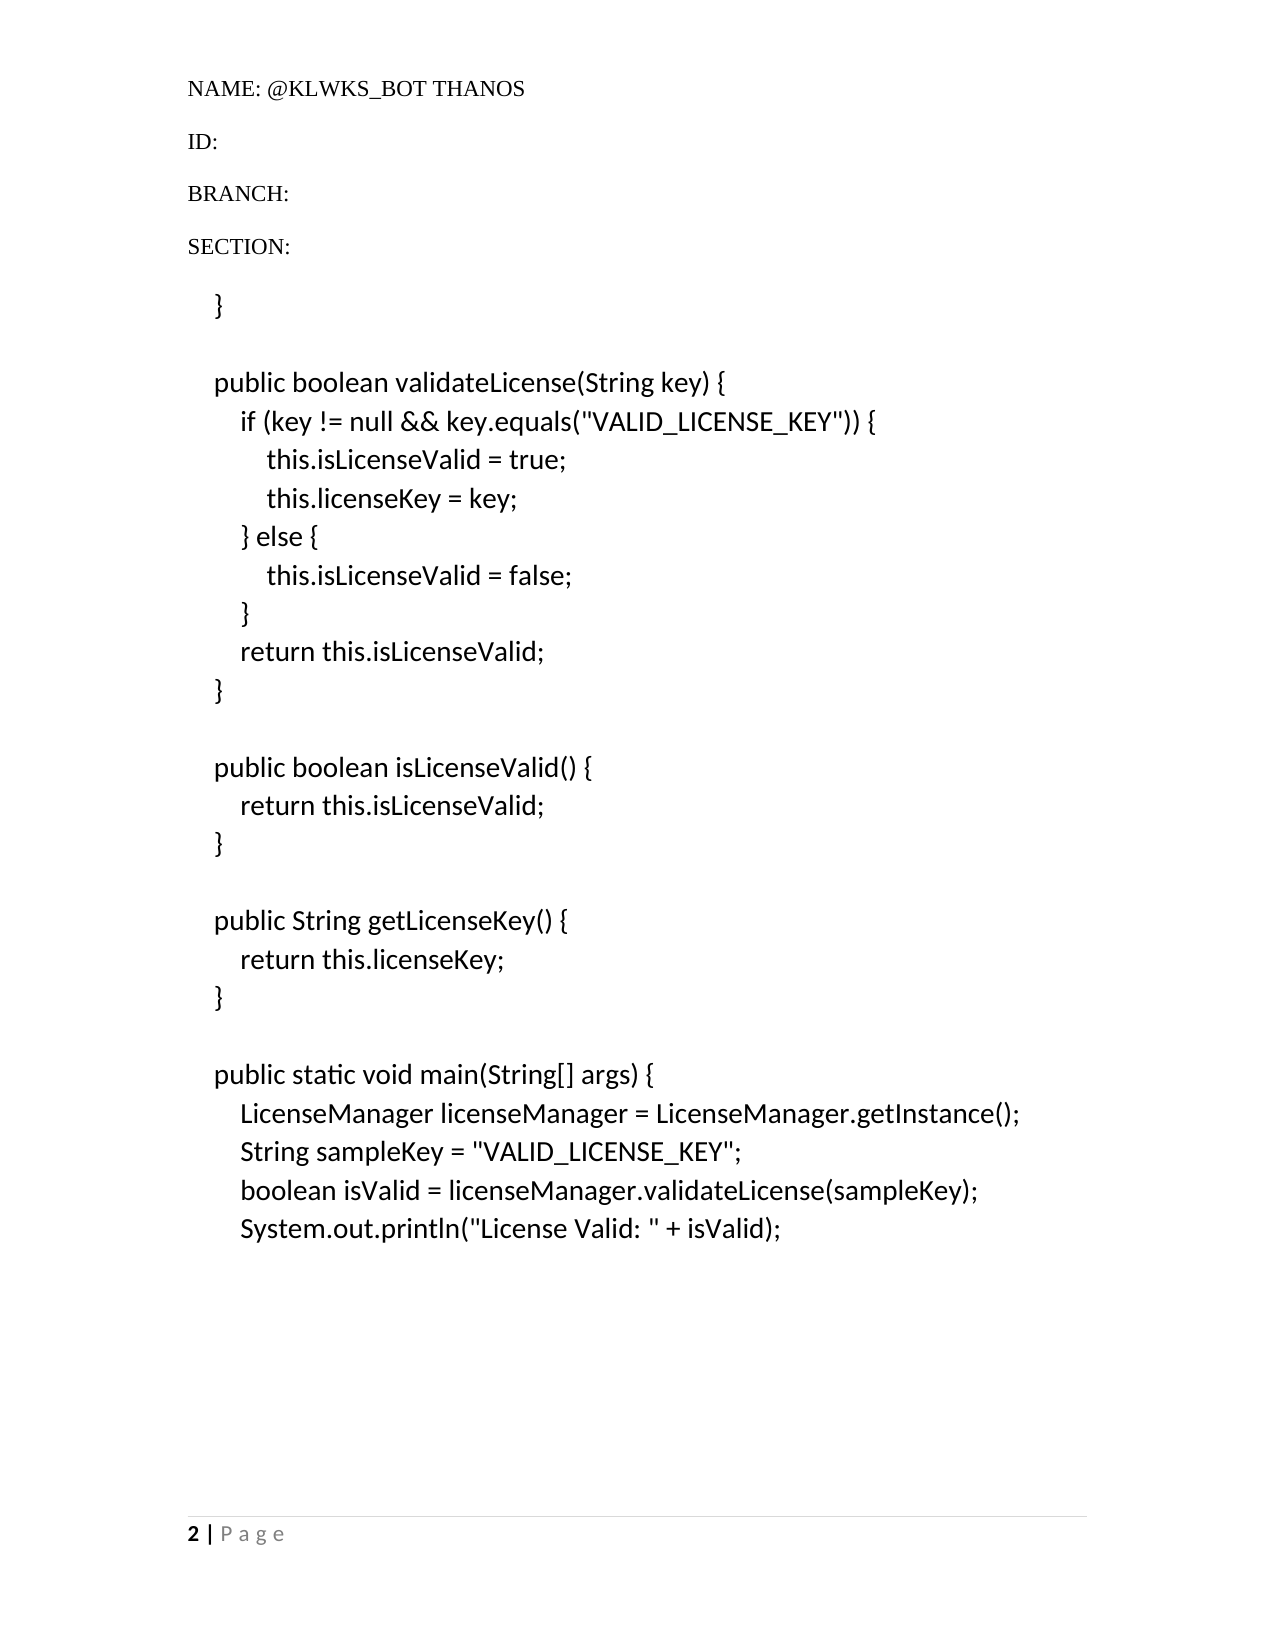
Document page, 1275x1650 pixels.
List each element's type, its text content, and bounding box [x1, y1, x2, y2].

text String sampleKey = "VALID_LICENSE_KEY"; [187, 1133, 1071, 1169]
text if (key != null && key.equals("VALID_LICENSE_KEY")) { [187, 403, 1071, 438]
text } [187, 672, 1071, 707]
text public boolean validateLicense(String key) { [187, 364, 1071, 400]
text } [187, 287, 1071, 323]
text return this.isLicenseValid; [187, 633, 1071, 669]
text } [187, 595, 1071, 631]
text public String getLicenseKey() { [187, 902, 1071, 938]
text this.isLicenseValid = true; [187, 441, 1071, 477]
text public static void main(String[] args) { [187, 1056, 1071, 1092]
text public boolean isLicenseValid() { [187, 749, 1071, 784]
text System.out.println("License Valid: " + isValid); [187, 1210, 1071, 1246]
text return this.licenseKey; [187, 941, 1071, 977]
text LicenseManager licenseManager = LicenseManager.getInstance(); [187, 1095, 1071, 1130]
text this.isLicenseValid = false; [187, 557, 1071, 592]
text boolean isValid = licenseManager.validateLicense(sampleKey); [187, 1172, 1071, 1207]
text } [187, 979, 1071, 1015]
text } [187, 826, 1071, 861]
text return this.isLicenseValid; [187, 787, 1071, 823]
text } else { [187, 518, 1071, 554]
text this.licenseKey = key; [187, 480, 1071, 515]
